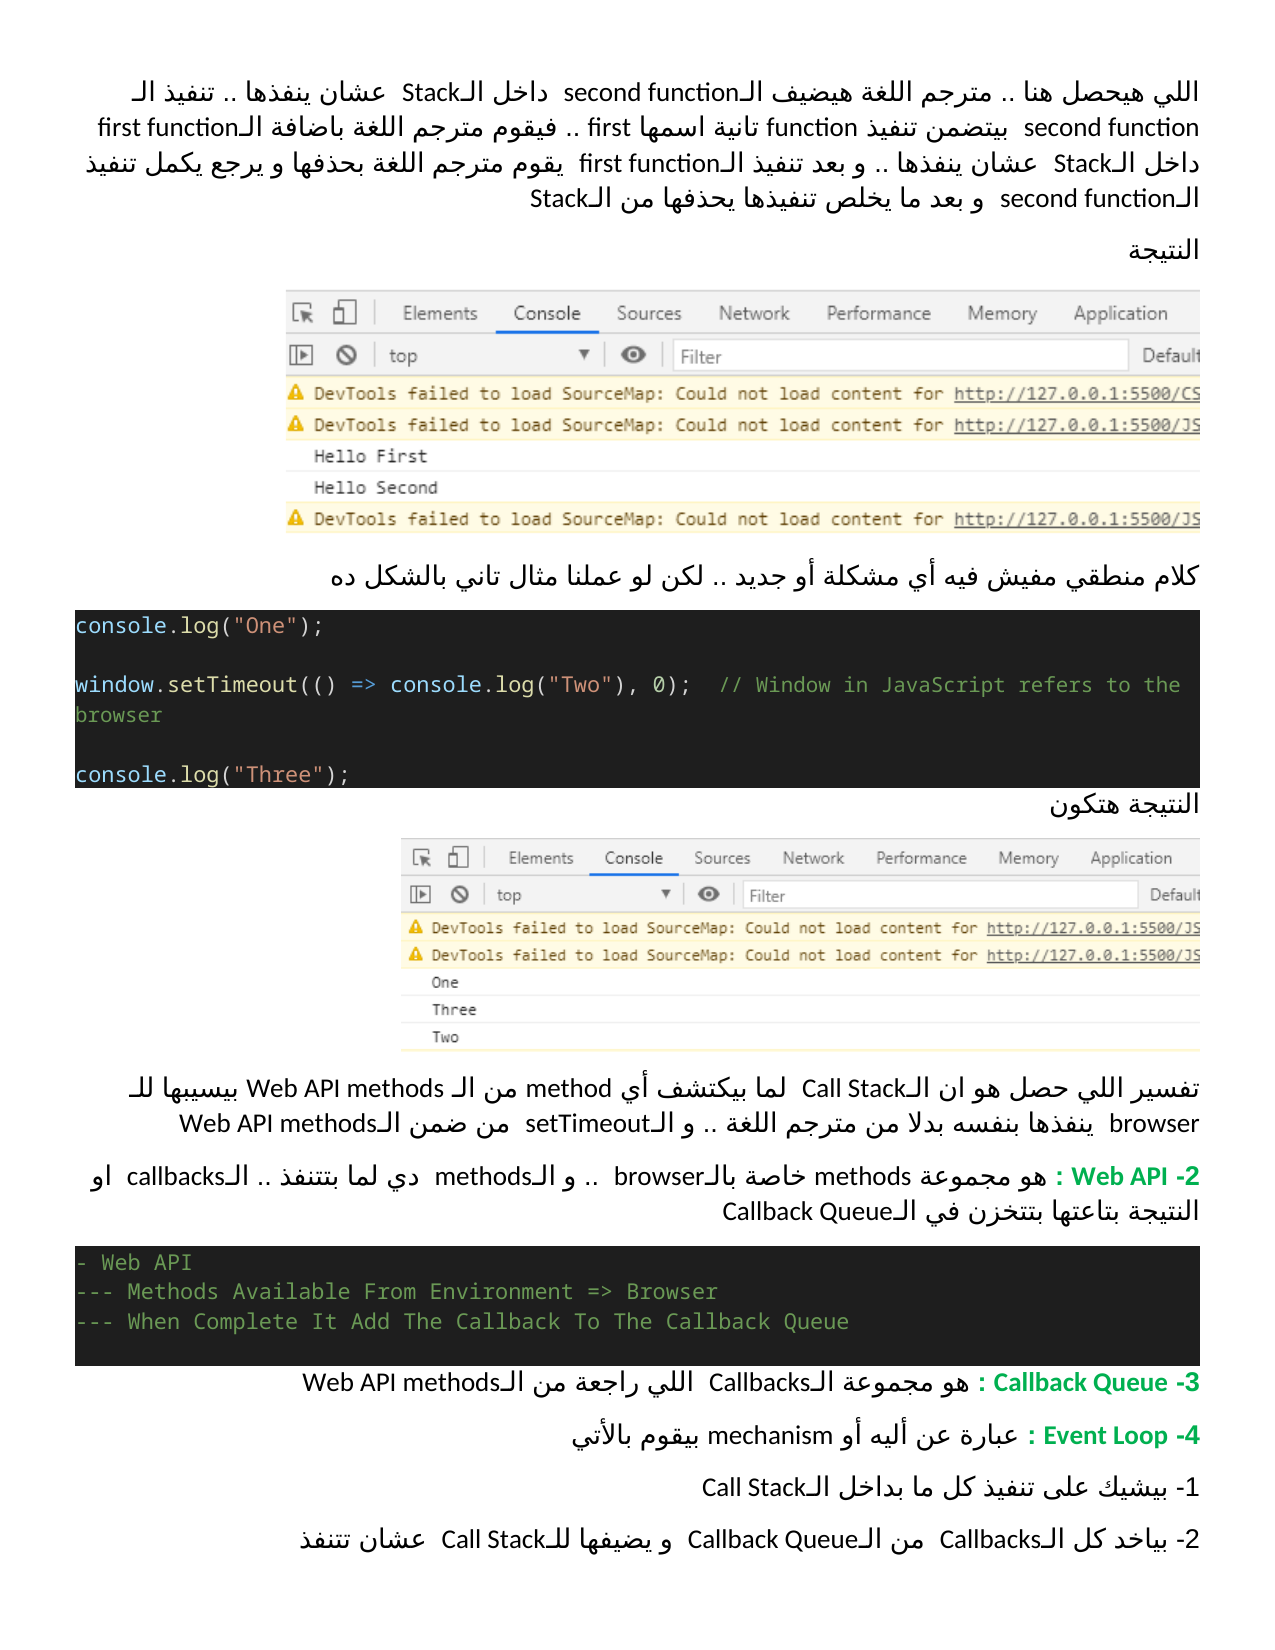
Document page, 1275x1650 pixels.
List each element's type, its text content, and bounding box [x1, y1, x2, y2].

picture [401, 838, 1200, 1052]
picture [285, 284, 1200, 541]
text 2- بياخد كل الـCallbacks من الـCallback Queue و يضيفها للـCall Stack عشان تتنفذ [75, 1522, 1200, 1556]
text 2- Web API : هو مجموعة methods خاصة بالـbrowser .. و الـmethods دي لما بتتنفذ .. الـcallbacks او النتيجة بتاعتها بتتخزن في الـCallback Queue [75, 1159, 1200, 1227]
text اللي هيحصل هنا .. مترجم اللغة هيضيف الـsecond function داخل الـStack عشان ينفذها .. تنفيذ الـsecond function بيتضمن تنفيذ function تانية اسمها first .. فيقوم مترجم اللغة باضافة الـfirst function داخل الـStack عشان ينفذها .. و بعد تنفيذ الـfirst function يقوم مترجم اللغة بحذفها و يرجع يكمل تنفيذ الـsecond function و بعد ما يخلص تنفيذها يحذفها من الـStack [75, 75, 1200, 215]
text 3- Callback Queue : هو مجموعة الـCallbacks اللي راجعة من الـWeb API methods [75, 1366, 1200, 1399]
text 4- Event Loop : عبارة عن أليه أو mechanism بيقوم بالأتي [75, 1418, 1200, 1451]
text - Web API [75, 1246, 1200, 1276]
text النتيجة [75, 234, 1200, 265]
text --- Methods Available From Environment => Browser [75, 1276, 1200, 1306]
text تفسير اللي حصل هو ان الـCall Stack لما بيكتشف أي method من الـ Web API methods بيسيبها للـbrowser ينفذها بنفسه بدلا من مترجم اللغة .. و الـsetTimeout من ضمن الـWeb API methods [75, 1071, 1200, 1139]
text console.log("Three"); [75, 759, 1200, 788]
text كلام منطقي مفيش فيه أي مشكلة أو جديد .. لكن لو عملنا مثال تاني بالشكل ده [75, 559, 1200, 591]
text window.setTimeout(() => console.log("Two"), 0); // Window in JavaScript refers to the browser [75, 669, 1200, 729]
text 1- بيشيك على تنفيذ كل ما بداخل الـCall Stack [75, 1470, 1200, 1503]
text النتيجة هتكون [75, 788, 1200, 820]
text console.log("One"); [75, 610, 1200, 640]
text --- When Complete It Add The Callback To The Callback Queue [75, 1306, 1200, 1336]
